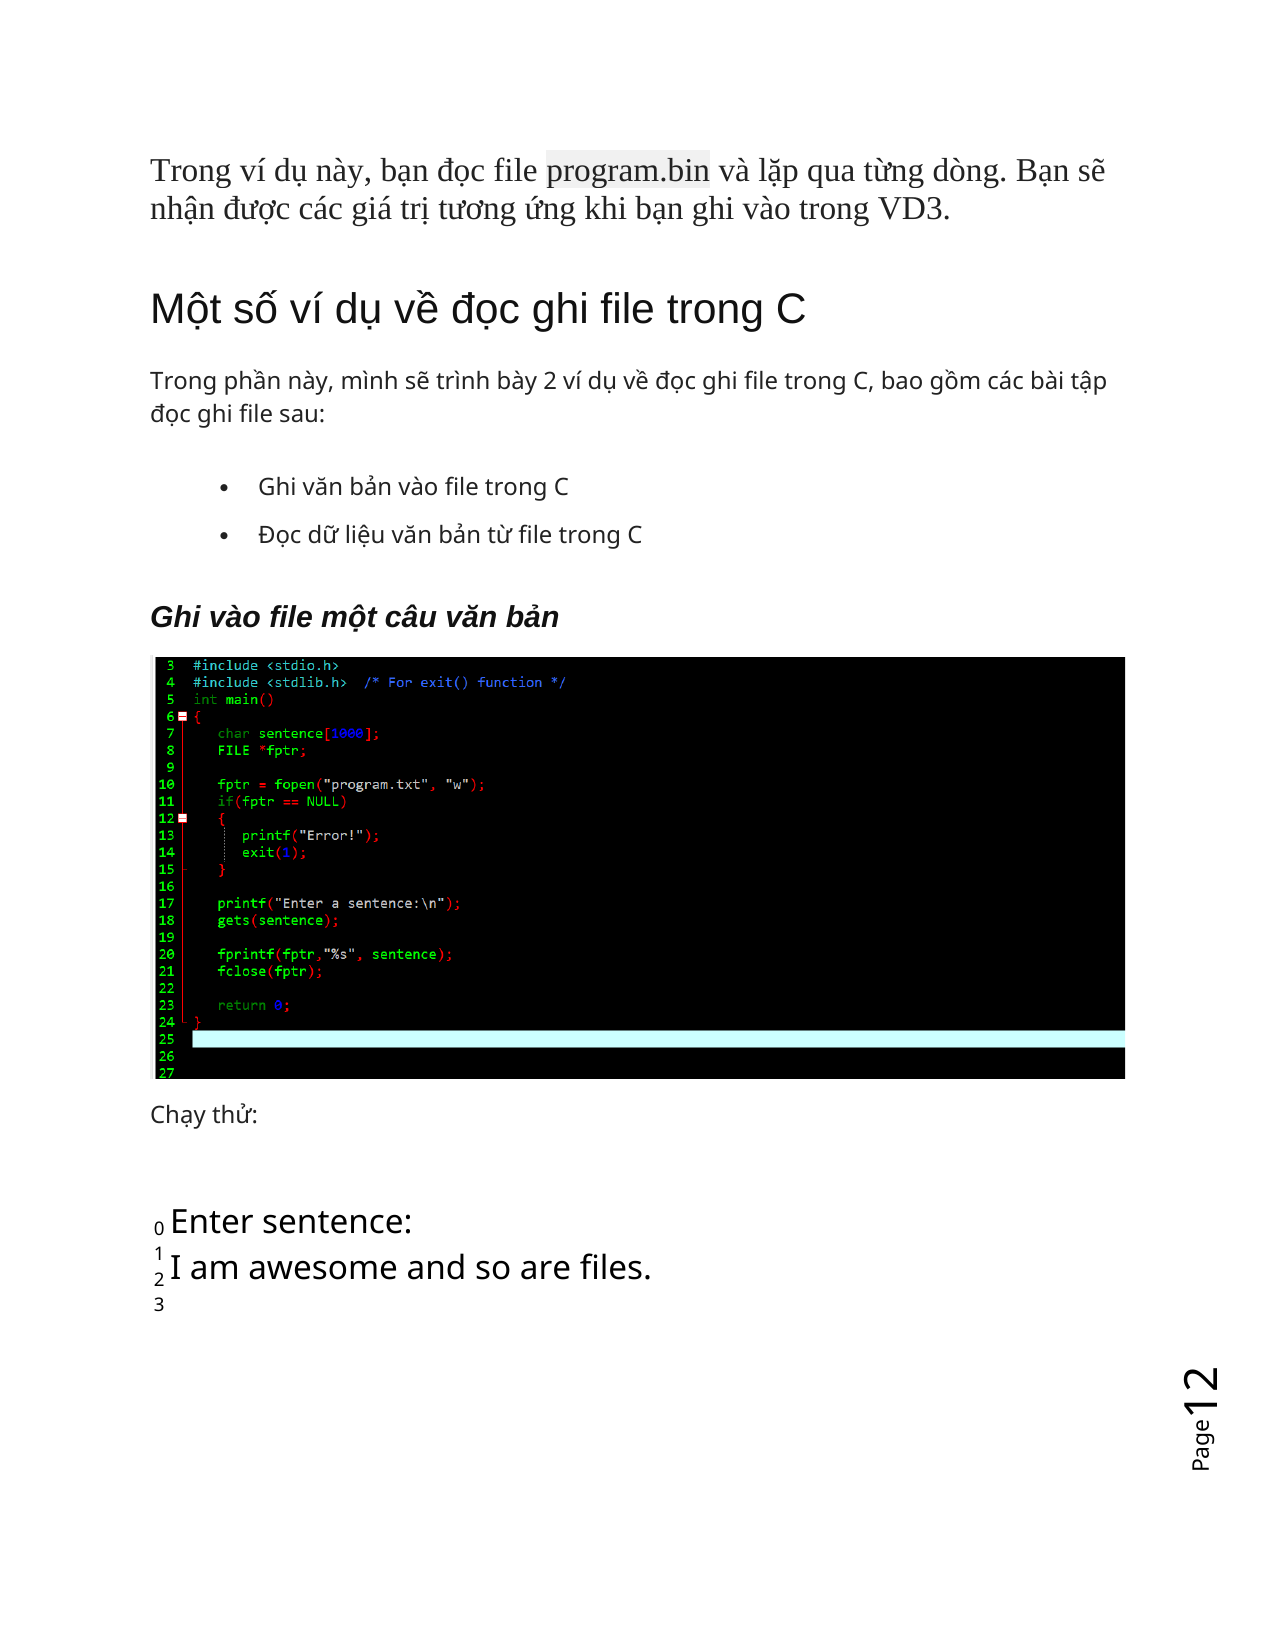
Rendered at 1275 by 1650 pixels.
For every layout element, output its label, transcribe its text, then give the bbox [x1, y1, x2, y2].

text Trong ví dụ này, bạn đọc file program.bin và lặp qua từng dòng. Bạn sẽ nhận được các giá trị tương ứng khi bạn ghi vào trong VD3. [951, 150, 1125, 227]
list Ghi văn bản vào file trong C [220, 470, 1125, 503]
list Đọc dữ liệu văn bản từ file trong C [220, 518, 1125, 551]
subtitle Ghi vào file một câu văn bản [150, 588, 1125, 634]
table_header Enter sentence: I am awesome and so are files. [168, 1171, 1125, 1361]
subtitle Một số ví dụ về đọc ghi file trong C [150, 273, 1125, 333]
picture [150, 655, 1125, 1079]
text Chạy thử: [150, 1098, 1125, 1130]
text Trong phần này, mình sẽ trình bày 2 ví dụ về đọc ghi file trong C, bao gồm các bài tập đọc ghi file sau: [150, 364, 1125, 429]
table_header 0 1 2 3 [150, 1171, 168, 1361]
